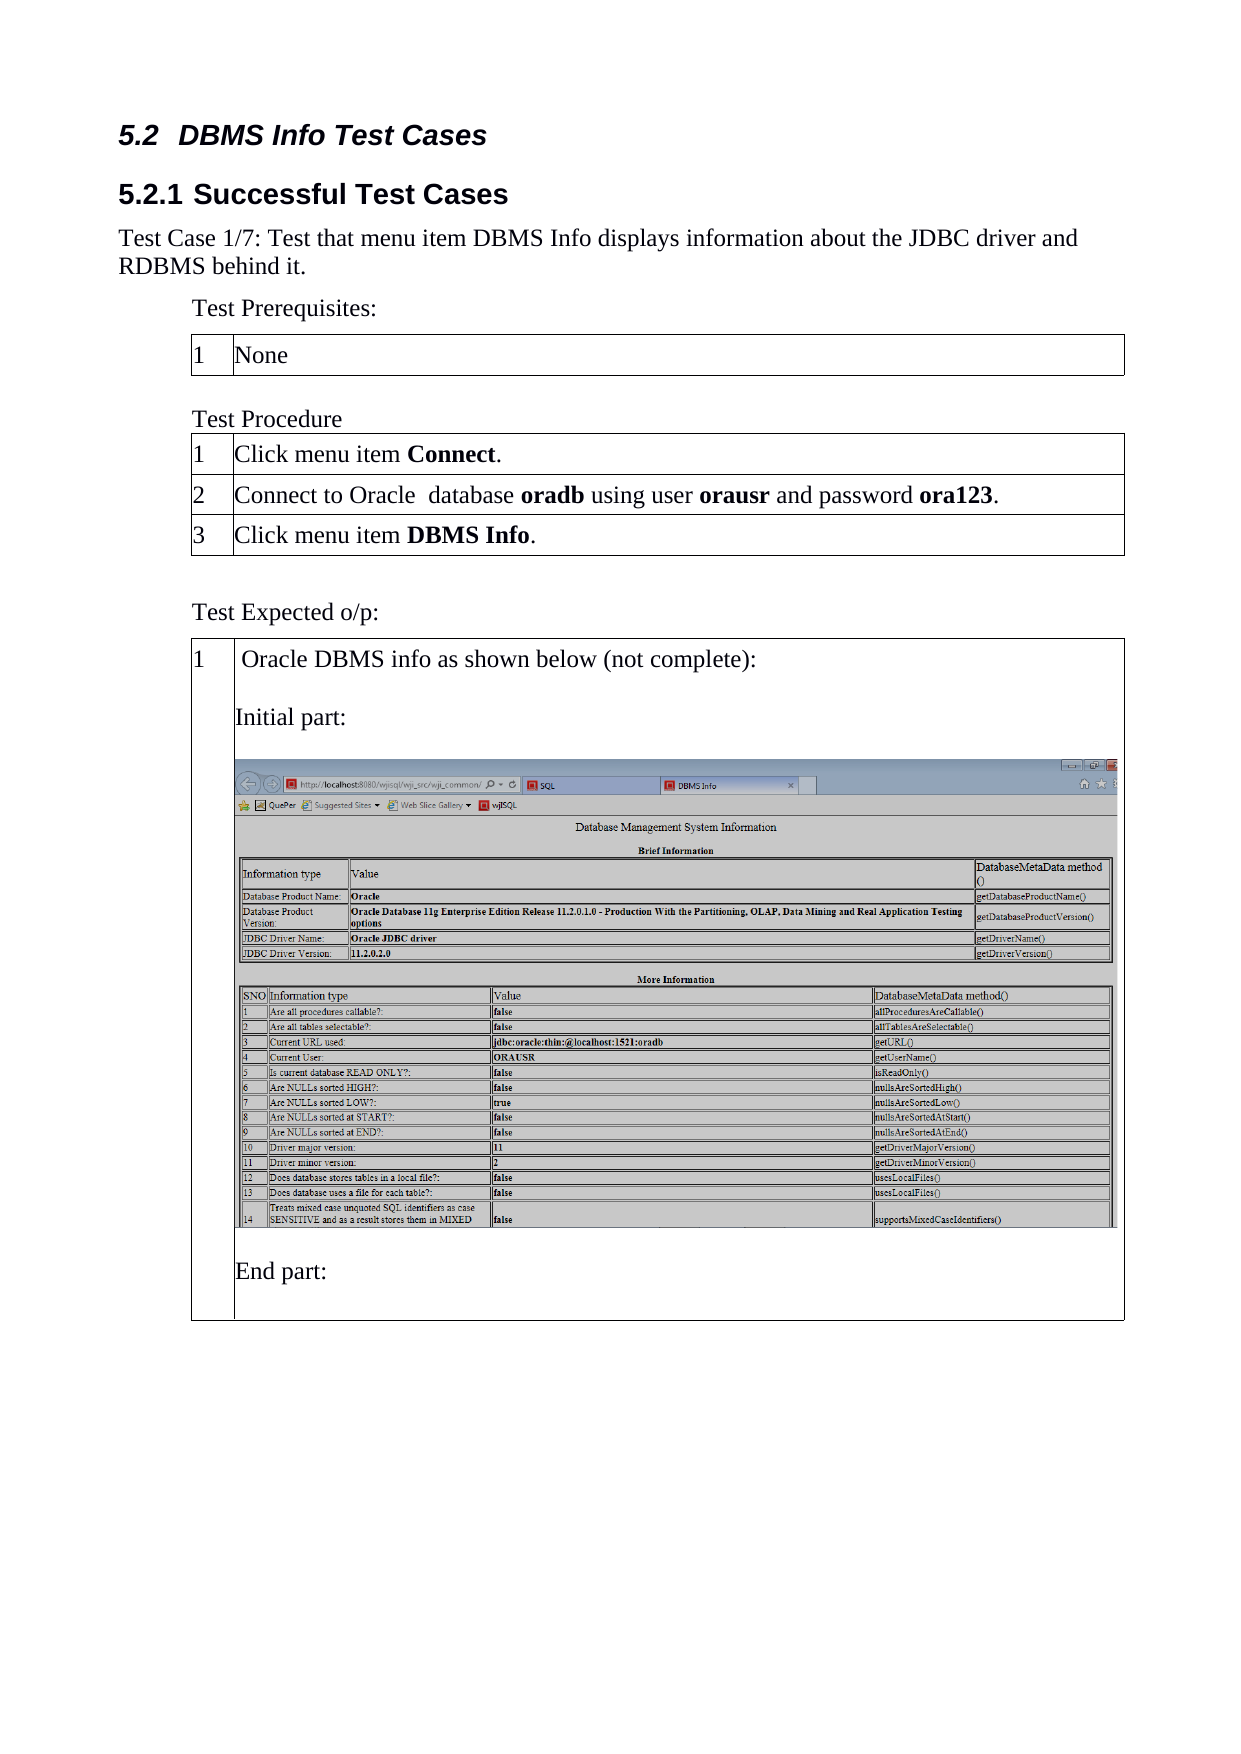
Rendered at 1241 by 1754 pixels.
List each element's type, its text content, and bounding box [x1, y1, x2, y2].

text Test Case 1/7: Test that menu item DBMS Info displays information about the JDBC driver and RDBMS behind it. [118, 223, 1122, 280]
subtitle Successful Test Cases [118, 177, 1122, 210]
subtitle DBMS Info Test Cases [118, 118, 1122, 152]
table_cell Click menu item DBMS Info. [234, 515, 1124, 555]
picture [234, 759, 1118, 1228]
table_header 1 [192, 434, 233, 473]
table_cell 3 [192, 515, 233, 555]
text Test Procedure [118, 404, 1122, 433]
table_header Click menu item Connect. [234, 434, 1124, 473]
table_header 1 [192, 335, 233, 375]
table_header 1 [192, 639, 234, 1319]
table_header None [234, 335, 1124, 375]
table_cell Connect to Oracle database oradb using user orausr and password ora123. [234, 475, 1124, 514]
table_cell 2 [192, 475, 233, 514]
text Test Expected o/p: [118, 597, 1122, 625]
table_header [235, 639, 1124, 1319]
text Test Prerequisites: [118, 293, 1122, 321]
